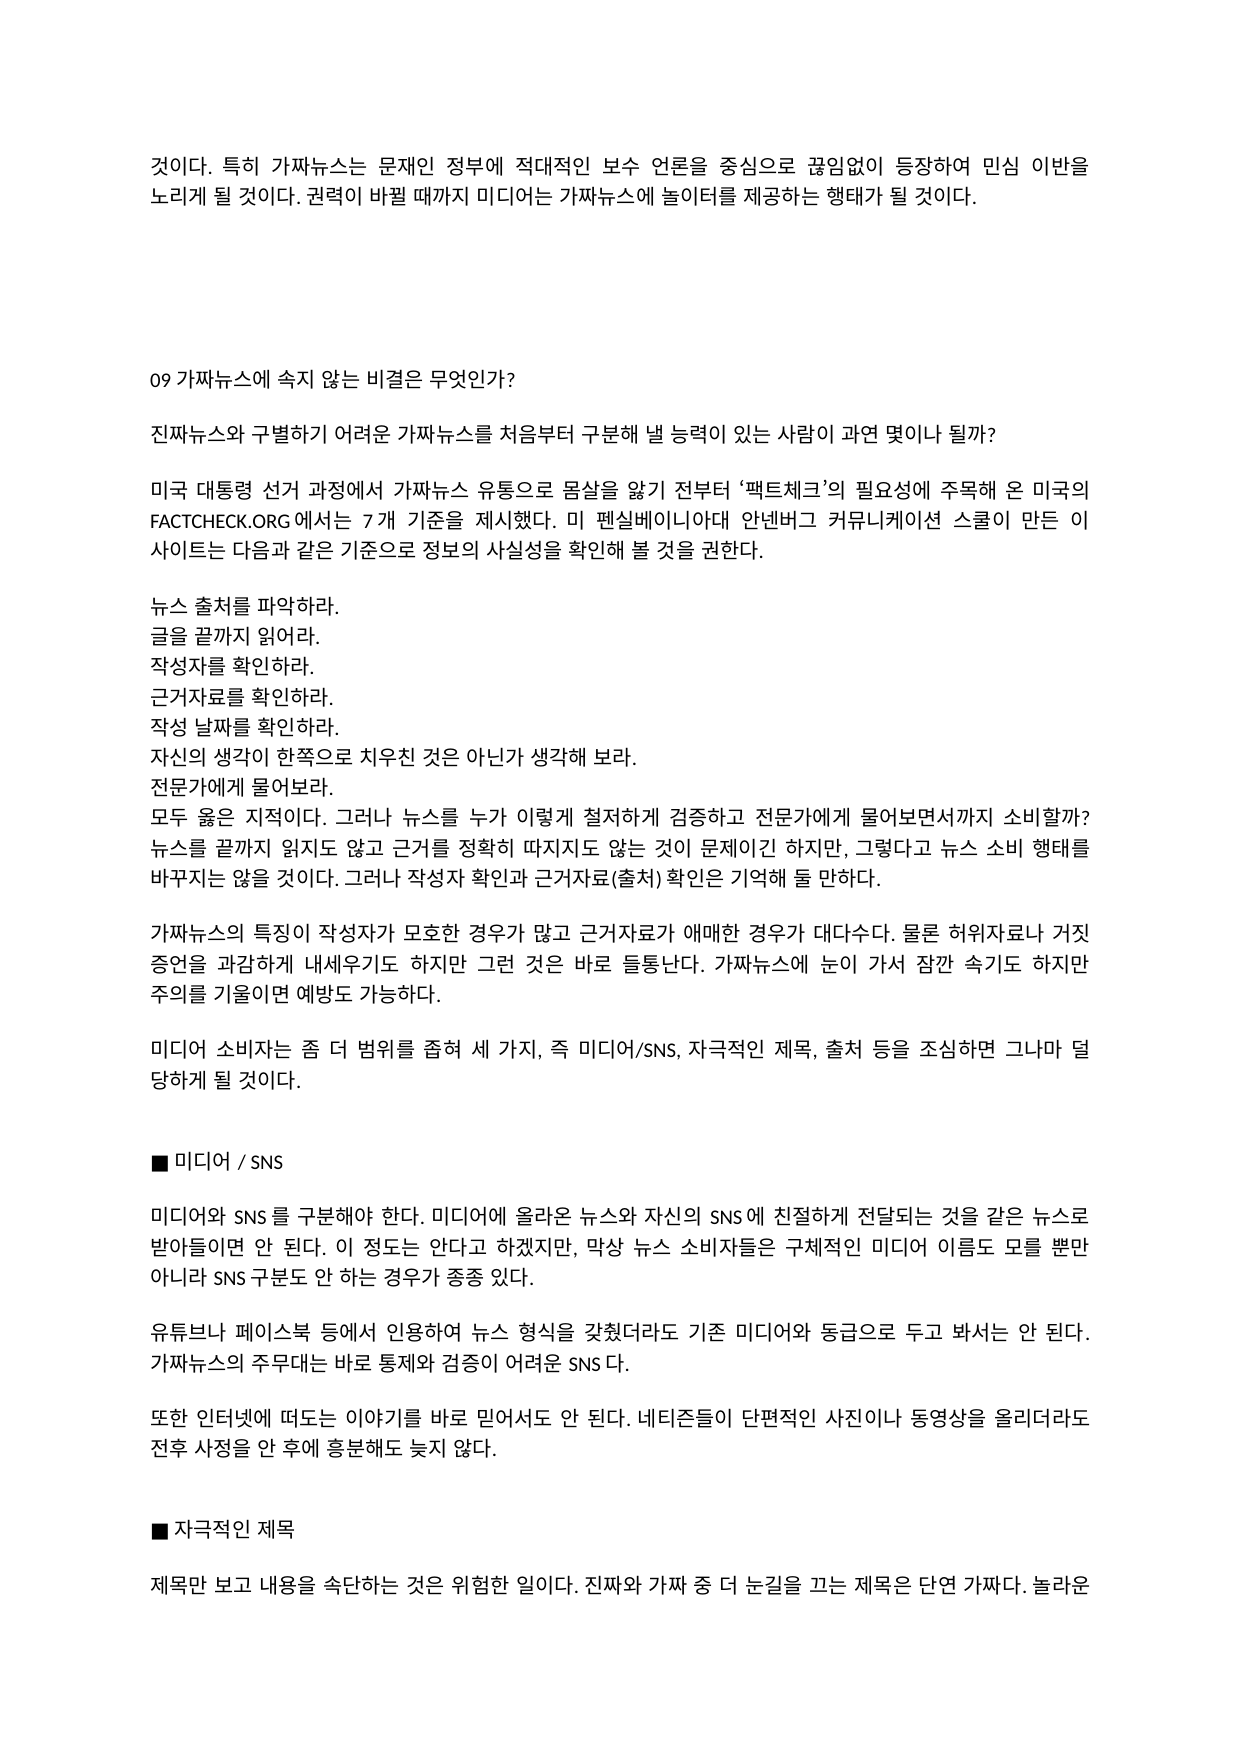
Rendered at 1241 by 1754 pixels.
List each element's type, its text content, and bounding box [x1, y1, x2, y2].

text 09 가짜뉴스에 속지 않는 비결은 무엇인가? [150, 363, 1090, 393]
text 근거자료를 확인하라. [150, 681, 1090, 711]
text ■ 미디어 / SNS [150, 1145, 1090, 1175]
text 작성자를 확인하라. [150, 651, 1090, 681]
text 가짜뉴스의 특징이 작성자가 모호한 경우가 많고 근거자료가 애매한 경우가 대다수다. 물론 허위자료나 거짓 증언을 과감하게 내세우기도 하지만 그런 것은 바로 들통난다. 가짜뉴스에 눈이 가서 잠깐 속기도 하지만 주의를 기울이면 예방도 가능하다. [150, 918, 1090, 1008]
text 뉴스 출처를 파악하라. [150, 590, 1090, 620]
text 진짜뉴스와 구별하기 어려운 가짜뉴스를 처음부터 구분해 낼 능력이 있는 사람이 과연 몇이나 될까? [150, 418, 1090, 449]
text 모두 옳은 지적이다. 그러나 뉴스를 누가 이렇게 철저하게 검증하고 전문가에게 물어보면서까지 소비할까? 뉴스를 끝까지 읽지도 않고 근거를 정확히 따지지도 않는 것이 문제이긴 하지만, 그렇다고 뉴스 소비 행태를 바꾸지는 않을 것이다. 그러나 작성자 확인과 근거자료(출처) 확인은 기억해 둘 만하다. [150, 802, 1090, 892]
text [150, 1569, 1090, 1599]
text 작성 날짜를 확인하라. [150, 711, 1090, 741]
text 전문가에게 물어보라. [150, 771, 1090, 802]
text 또한 인터넷에 떠도는 이야기를 바로 믿어서도 안 된다. 네티즌들이 단편적인 사진이나 동영상을 올리더라도 전후 사정을 안 후에 흥분해도 늦지 않다. [150, 1402, 1090, 1463]
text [150, 150, 1090, 210]
text 미디어와 SNS를 구분해야 한다. 미디어에 올라온 뉴스와 자신의 SNS에 친절하게 전달되는 것을 같은 뉴스로 받아들이면 안 된다. 이 정도는 안다고 하겠지만, 막상 뉴스 소비자들은 구체적인 미디어 이름도 모를 뿐만 아니라 SNS 구분도 안 하는 경우가 종종 있다. [150, 1201, 1090, 1291]
text ■ 자극적인 제목 [150, 1514, 1090, 1544]
text 미디어 소비자는 좀 더 범위를 좁혀 세 가지, 즉 미디어/SNS, 자극적인 제목, 출처 등을 조심하면 그나마 덜 당하게 될 것이다. [150, 1034, 1090, 1094]
text 미국 대통령 선거 과정에서 가짜뉴스 유통으로 몸살을 앓기 전부터 ‘팩트체크’의 필요성에 주목해 온 미국의 FACTCHECK.ORG에서는 7개 기준을 제시했다. 미 펜실베이니아대 안넨버그 커뮤니케이션 스쿨이 만든 이 사이트는 다음과 같은 기준으로 정보의 사실성을 확인해 볼 것을 권한다. [150, 474, 1090, 565]
text 유튜브나 페이스북 등에서 인용하여 뉴스 형식을 갖췄더라도 기존 미디어와 동급으로 두고 봐서는 안 된다. 가짜뉴스의 주무대는 바로 통제와 검증이 어려운 SNS다. [150, 1317, 1090, 1377]
text 자신의 생각이 한쪽으로 치우친 것은 아닌가 생각해 보라. [150, 741, 1090, 771]
text 글을 끝까지 읽어라. [150, 620, 1090, 651]
